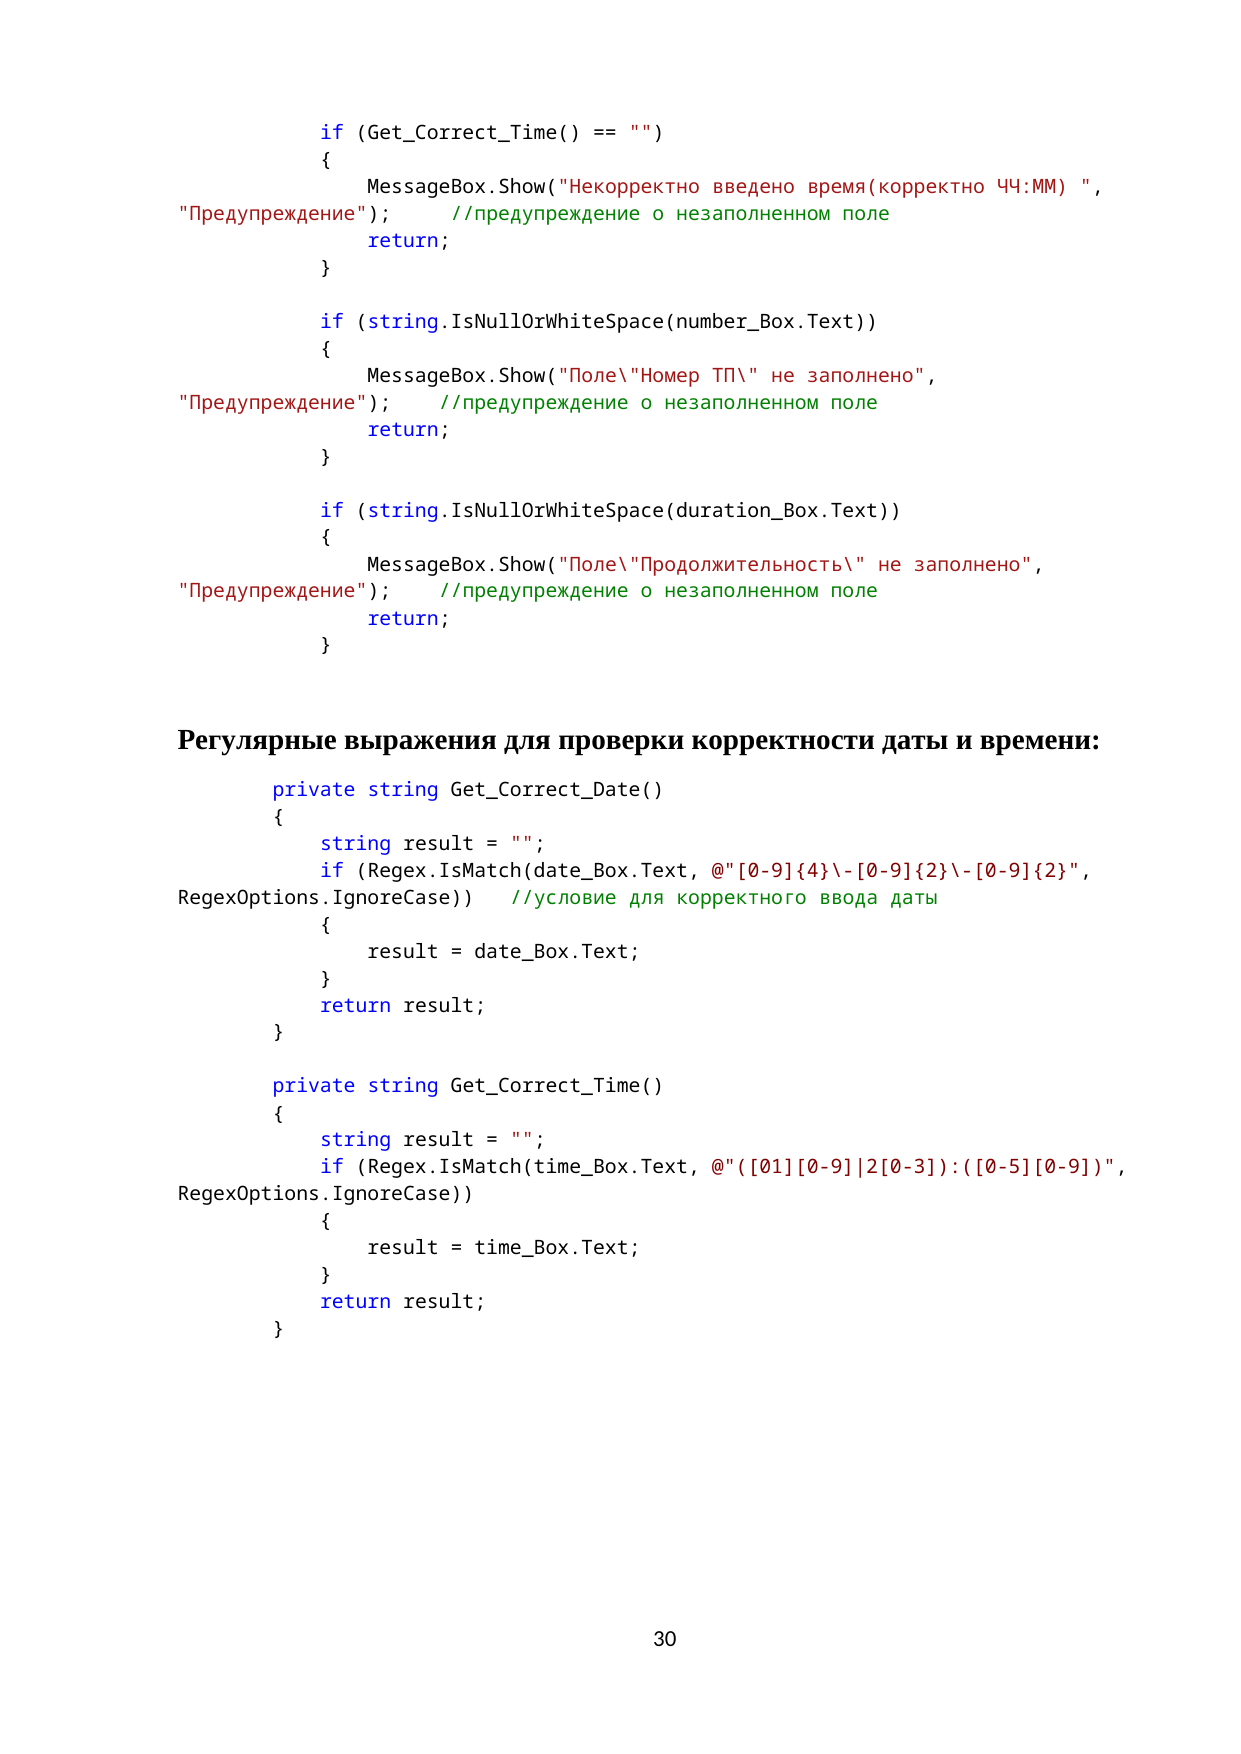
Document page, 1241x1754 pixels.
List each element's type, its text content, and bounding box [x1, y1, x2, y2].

text { [177, 910, 1152, 937]
text MessageBox.Show("Поле\"Продолжительность\" не заполнено", "Предупреждение"); //предупреждение о незаполненном поле [177, 550, 1152, 604]
text } [177, 1261, 1152, 1288]
text { [177, 145, 1152, 172]
text } [177, 964, 1152, 991]
text Регулярные выражения для проверки корректности даты и времени: [177, 722, 1152, 756]
text { [177, 523, 1152, 550]
text result = date_Box.Text; [177, 937, 1152, 964]
text string result = ""; [177, 1126, 1152, 1153]
text if (string.IsNullOrWhiteSpace(duration_Box.Text)) [177, 496, 1152, 523]
text if (string.IsNullOrWhiteSpace(number_Box.Text)) [177, 307, 1152, 334]
text return; [177, 415, 1152, 442]
text string result = ""; [177, 829, 1152, 856]
text return; [177, 226, 1152, 253]
text } [177, 1018, 1152, 1045]
text if (Regex.IsMatch(date_Box.Text, @"[0-9]{4}\-[0-9]{2}\-[0-9]{2}", RegexOptions.IgnoreCase)) //условие для корректного ввода даты [177, 856, 1152, 910]
text { [177, 334, 1152, 361]
text if (Get_Correct_Time() == "") [177, 118, 1152, 145]
text { [177, 802, 1152, 829]
text { [177, 1207, 1152, 1234]
text return; [177, 604, 1152, 631]
text } [177, 1314, 1152, 1342]
text } [177, 631, 1152, 658]
text MessageBox.Show("Некорректно введено время(корректно ЧЧ:ММ) ", "Предупреждение"); //предупреждение о незаполненном поле [177, 172, 1152, 226]
text if (Regex.IsMatch(time_Box.Text, @"([01][0-9]|2[0-3]):([0-5][0-9])", RegexOptions.IgnoreCase)) [177, 1153, 1152, 1207]
text private string Get_Correct_Date() [177, 775, 1152, 802]
text return result; [177, 991, 1152, 1018]
text return result; [177, 1288, 1152, 1314]
text { [177, 1099, 1152, 1126]
text MessageBox.Show("Поле\"Номер ТП\" не заполнено", "Предупреждение"); //предупреждение о незаполненном поле [177, 361, 1152, 415]
text result = time_Box.Text; [177, 1234, 1152, 1261]
text } [177, 253, 1152, 280]
text } [177, 442, 1152, 469]
text private string Get_Correct_Time() [177, 1072, 1152, 1099]
